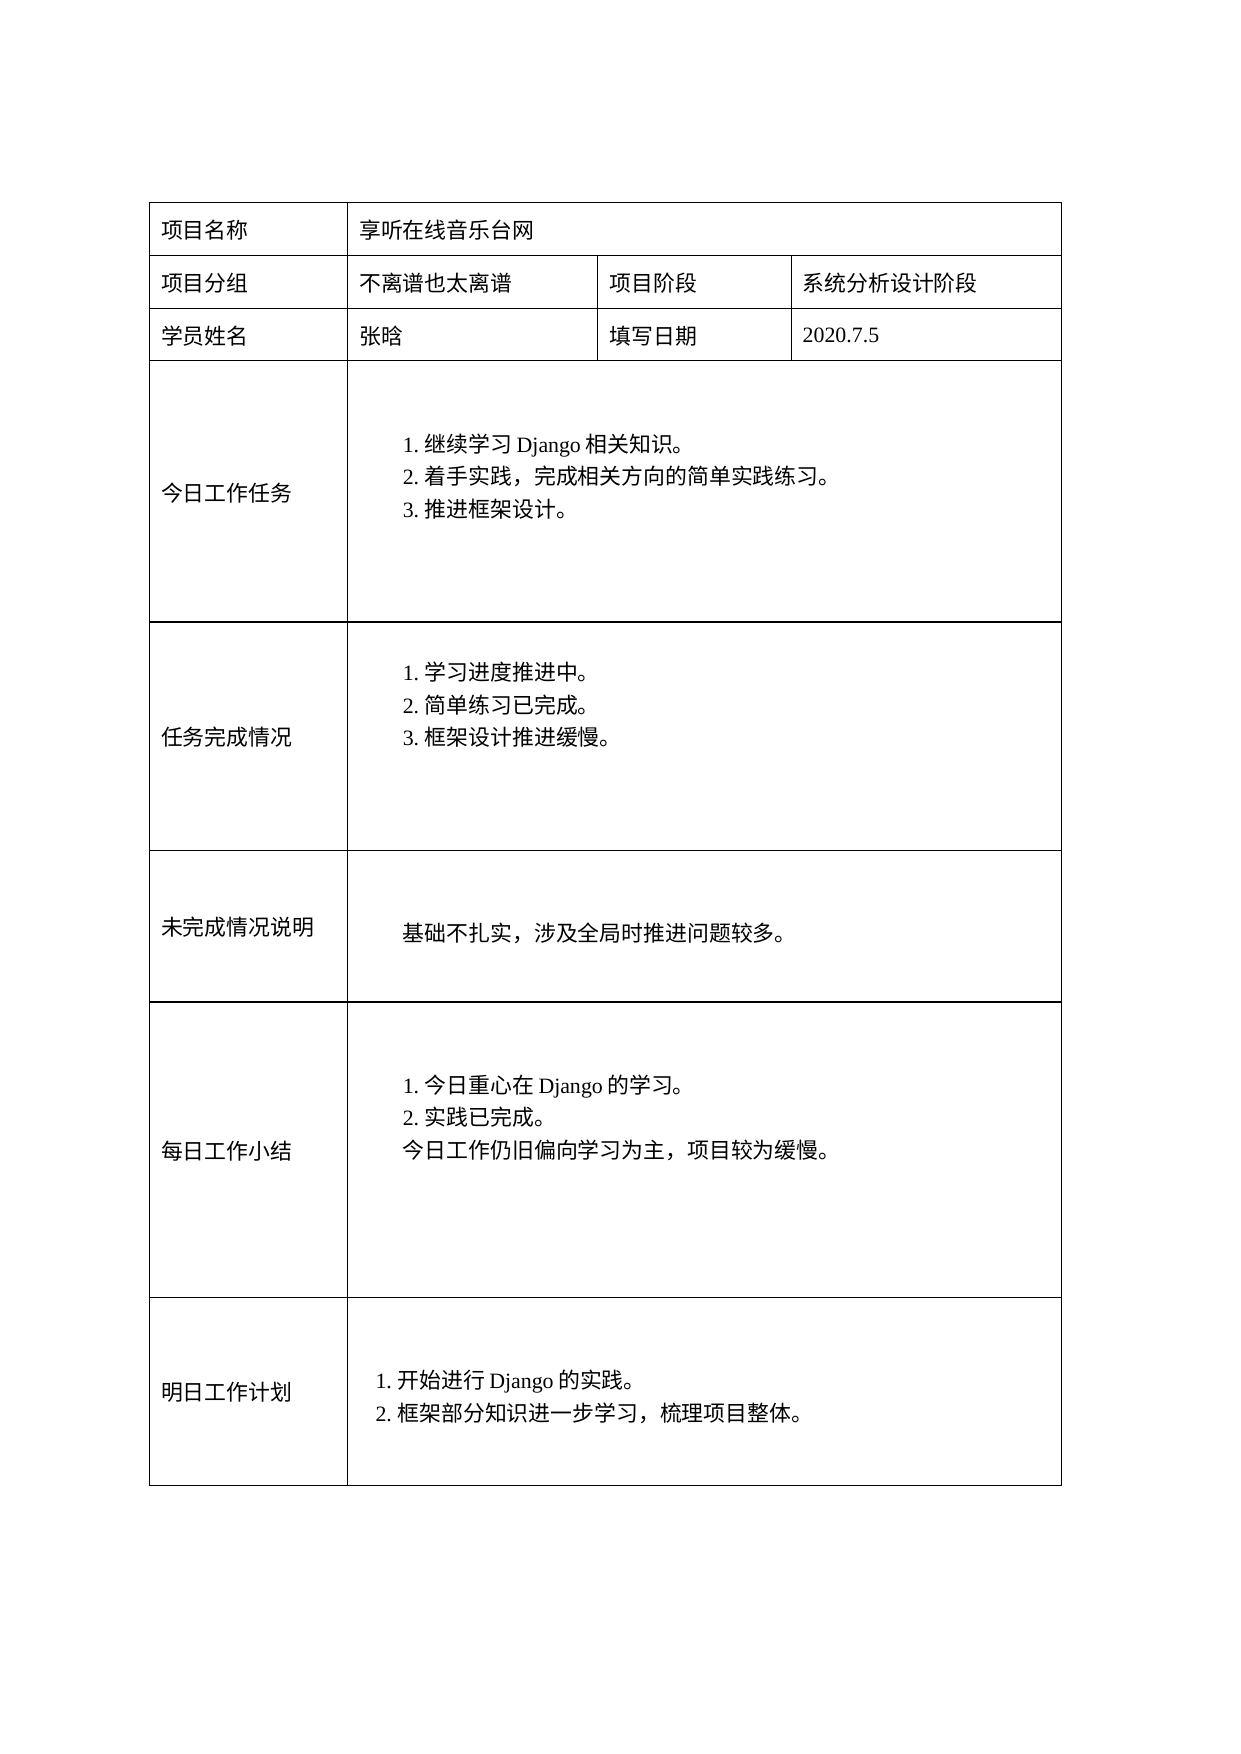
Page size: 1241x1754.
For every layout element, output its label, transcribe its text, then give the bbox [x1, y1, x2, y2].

table_header 项目名称 [150, 203, 347, 255]
table_cell 1. 今日重心在Django的学习。 2. 实践已完成。 今日工作仍旧偏向学习为主，项目较为缓慢。 [348, 1003, 1061, 1297]
table_cell 2020.7.5 [792, 309, 1061, 360]
table_cell 任务完成情况 [150, 623, 347, 850]
table_cell 1. 继续学习Django相关知识。 2. 着手实践，完成相关方向的简单实践练习。 3. 推进框架设计。 [348, 361, 1061, 621]
table_cell 1. 开始进行Django的实践。 2. 框架部分知识进一步学习，梳理项目整体。 [348, 1298, 1061, 1484]
table_header 享听在线音乐台网 [348, 203, 1061, 255]
table_cell 学员姓名 [150, 309, 347, 360]
table_cell 每日工作小结 [150, 1003, 347, 1297]
table_cell 系统分析设计阶段 [792, 256, 1061, 308]
table_cell 项目分组 [150, 256, 347, 308]
table_cell 1. 学习进度推进中。 2. 简单练习已完成。 3. 框架设计推进缓慢。 [348, 623, 1061, 850]
table_cell 不离谱也太离谱 [348, 256, 597, 308]
table_cell 基础不扎实，涉及全局时推进问题较多。 [348, 851, 1061, 1001]
table_cell 明日工作计划 [150, 1298, 347, 1484]
table_cell 填写日期 [598, 309, 791, 360]
table_cell 项目阶段 [598, 256, 791, 308]
table_cell 未完成情况说明 [150, 851, 347, 1001]
table_cell 今日工作任务 [150, 361, 347, 621]
table_cell 张晗 [348, 309, 597, 360]
